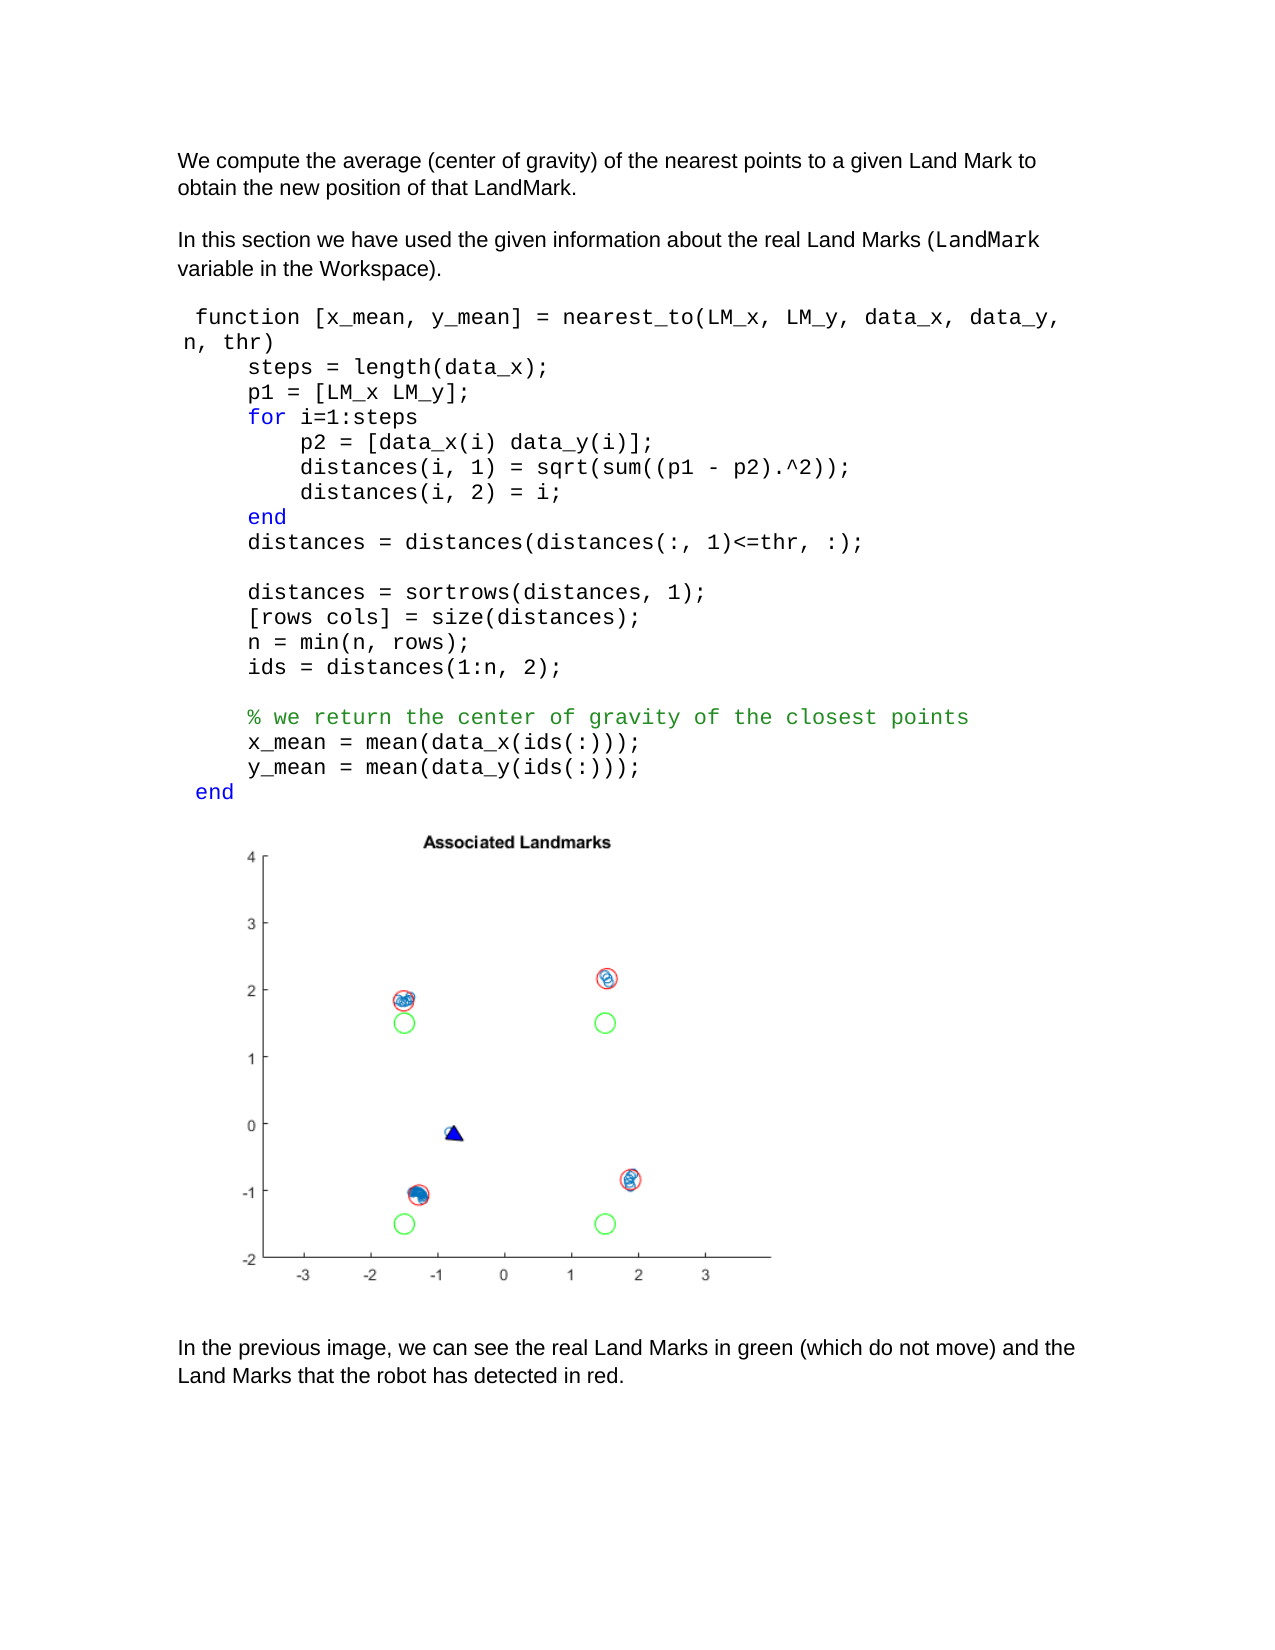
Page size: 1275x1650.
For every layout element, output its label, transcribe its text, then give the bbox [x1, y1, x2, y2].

text We compute the average (center of gravity) of the nearest points to a given Land Mark to obtain the new position of that LandMark. [177, 148, 1098, 200]
text In this section we have used the given information about the real Land Marks (LandMark variable in the Workspace). [177, 224, 1098, 281]
text In the previous image, we can see the real Land Marks in green (which do not move) and the Land Marks that the robot has detected in red. [177, 1335, 1098, 1388]
picture [177, 819, 834, 1312]
